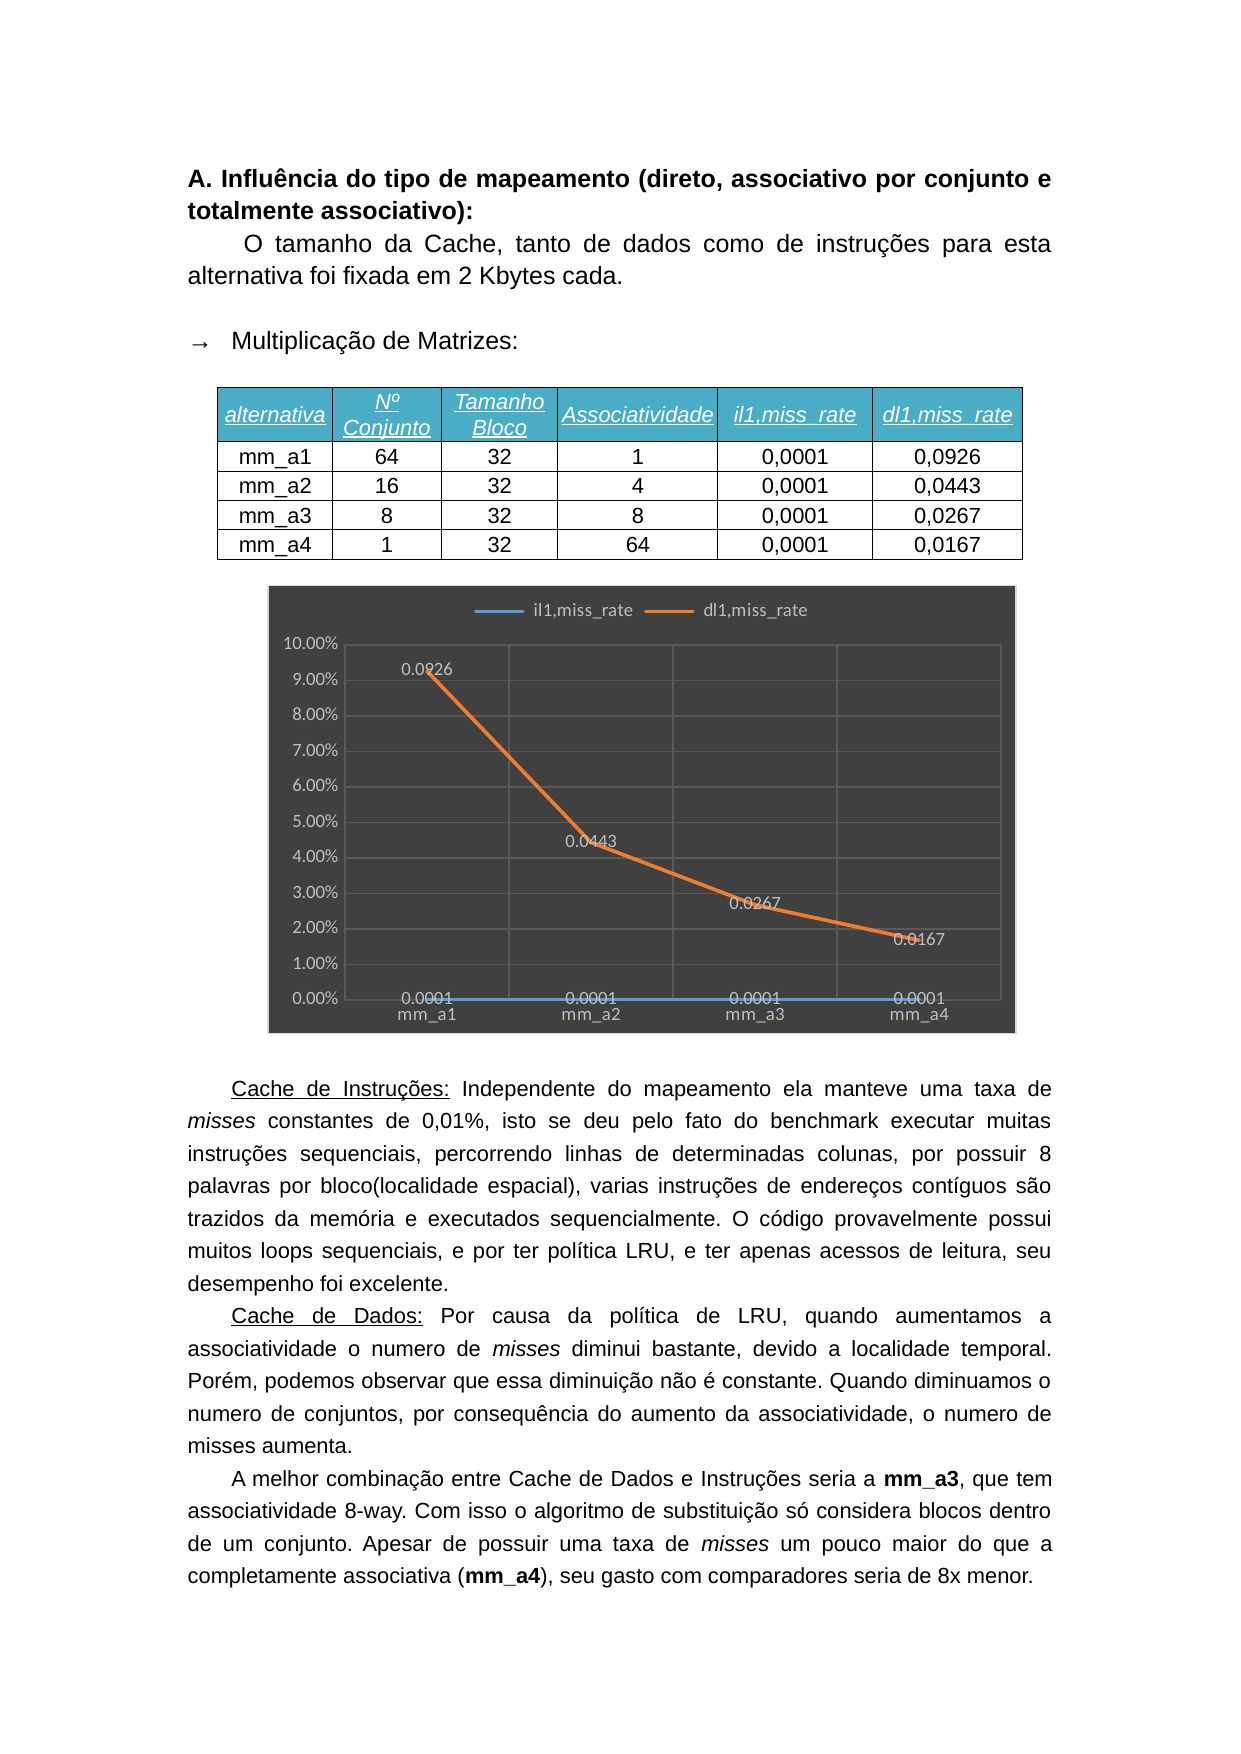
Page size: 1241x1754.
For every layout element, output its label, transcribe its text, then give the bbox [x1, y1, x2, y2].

table_cell 8 [558, 501, 717, 529]
table_cell 0,0167 [873, 530, 1022, 559]
table_cell 0,0001 [718, 472, 872, 500]
table_cell 1 [558, 442, 717, 471]
text O tamanho da Cache, tanto de dados como de instruções para esta alternativa foi fixada em 2 Kbytes cada. [187, 227, 1053, 292]
table_cell 0,0001 [718, 530, 872, 559]
table_cell 1 [333, 530, 441, 559]
table_cell mm_a1 [218, 442, 332, 471]
table_cell 0,0267 [873, 501, 1022, 529]
table_cell 0,0001 [718, 501, 872, 529]
table_cell 0,0443 [873, 472, 1022, 500]
text Cache de Dados: Por causa da política de LRU, quando aumentamos a associatividade o numero de misses diminui bastante, devido a localidade temporal. Porém, podemos observar que essa diminuição não é constante. Quando diminuamos o numero de conjuntos, por consequência do aumento da associatividade, o numero de misses aumenta. [187, 1299, 1053, 1462]
table_cell 32 [442, 472, 557, 500]
table_cell 64 [558, 530, 717, 559]
table_cell 8 [333, 501, 441, 529]
table_cell mm_a4 [218, 530, 332, 559]
table_header Nº Conjunto [333, 388, 441, 441]
table_cell 16 [333, 472, 441, 500]
table_cell 4 [558, 472, 717, 500]
table_header il1,miss_rate [718, 388, 872, 441]
table_cell 32 [442, 530, 557, 559]
table_cell 0,0926 [873, 442, 1022, 471]
table_cell mm_a2 [218, 472, 332, 500]
text A. Influência do tipo de mapeamento (direto, associativo por conjunto e totalmente associativo): [187, 162, 1053, 227]
table_cell 32 [442, 442, 557, 471]
table_cell 0,0001 [718, 442, 872, 471]
table_header alternativa [218, 388, 332, 441]
table_cell 32 [442, 501, 557, 529]
table_header Tamanho Bloco [442, 388, 557, 441]
text Cache de Instruções: Independente do mapeamento ela manteve uma taxa de misses constantes de 0,01%, isto se deu pelo fato do benchmark executar muitas instruções sequenciais, percorrendo linhas de determinadas colunas, por possuir 8 palavras por bloco(localidade espacial), varias instruções de endereços contíguos são trazidos da memória e executados sequencialmente. O código provavelmente possui muitos loops sequenciais, e por ter política LRU, e ter apenas acessos de leitura, seu desempenho foi excelente. [187, 1072, 1053, 1299]
table_cell mm_a3 [218, 501, 332, 529]
text A melhor combinação entre Cache de Dados e Instruções seria a mm_a3, que tem associatividade 8-way. Com isso o algoritmo de substituição só considera blocos dentro de um conjunto. Apesar de possuir uma taxa de misses um pouco maior do que a completamente associativa (mm_a4), seu gasto com comparadores seria de 8x menor. [187, 1462, 1053, 1592]
table_cell 64 [333, 442, 441, 471]
table_header Associatividade [558, 388, 717, 441]
table_header dl1,miss_rate [873, 388, 1022, 441]
text → Multiplicação de Matrizes: [187, 324, 1053, 357]
